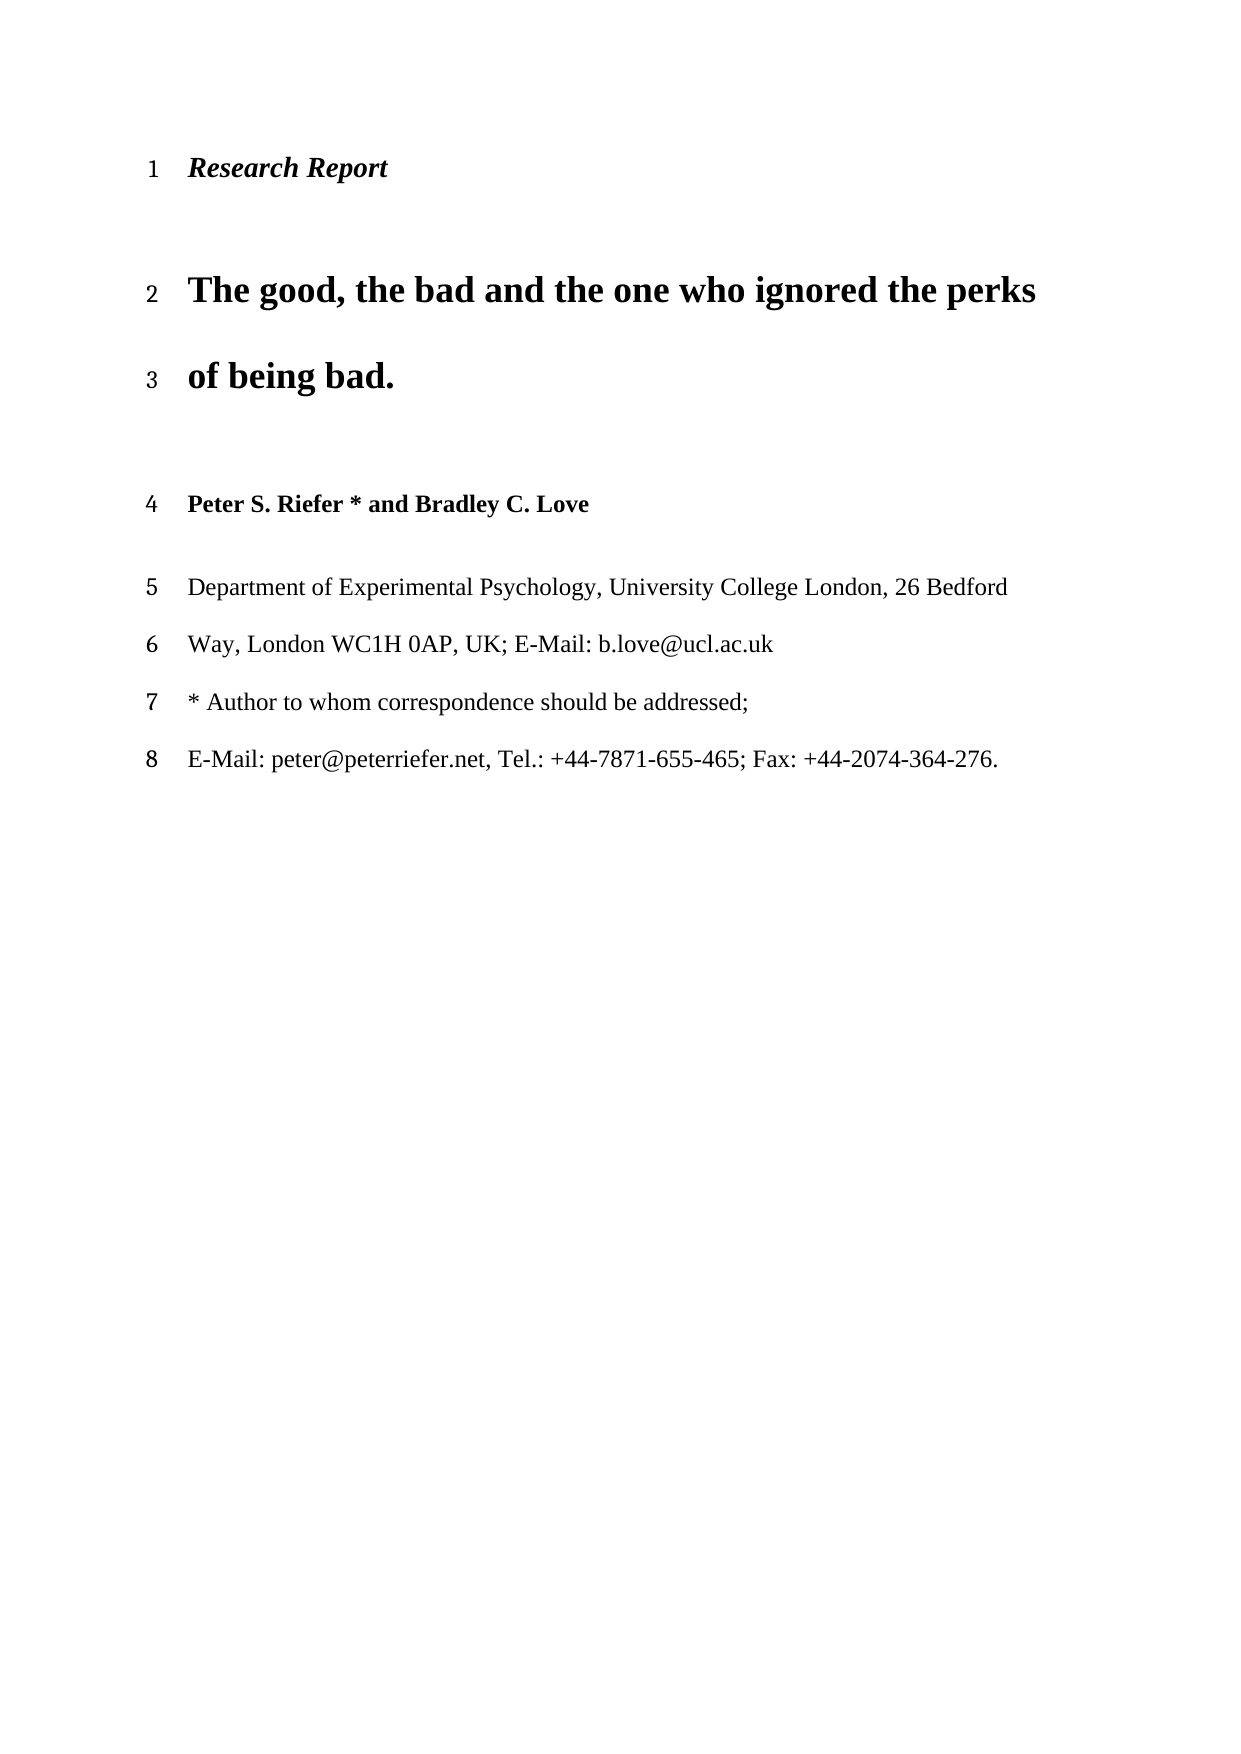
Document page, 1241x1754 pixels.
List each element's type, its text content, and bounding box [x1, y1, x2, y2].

subtitle Peter S. Riefer * and Bradley C. Love [187, 489, 1053, 518]
subtitle Research Report [187, 150, 1053, 183]
text Department of Experimental Psychology, University College London, 26 Bedford Way, London WC1H 0AP, UK; E-Mail: b.love@ucl.ac.uk [187, 572, 1053, 658]
subtitle The good, the bad and the one who ignored the perks of being bad. [187, 267, 1053, 396]
text * Author to whom correspondence should be addressed; E-Mail: peter@peterriefer.net, Tel.: +44-7871-655-465; Fax: +44-2074-364-276. [187, 687, 1053, 773]
